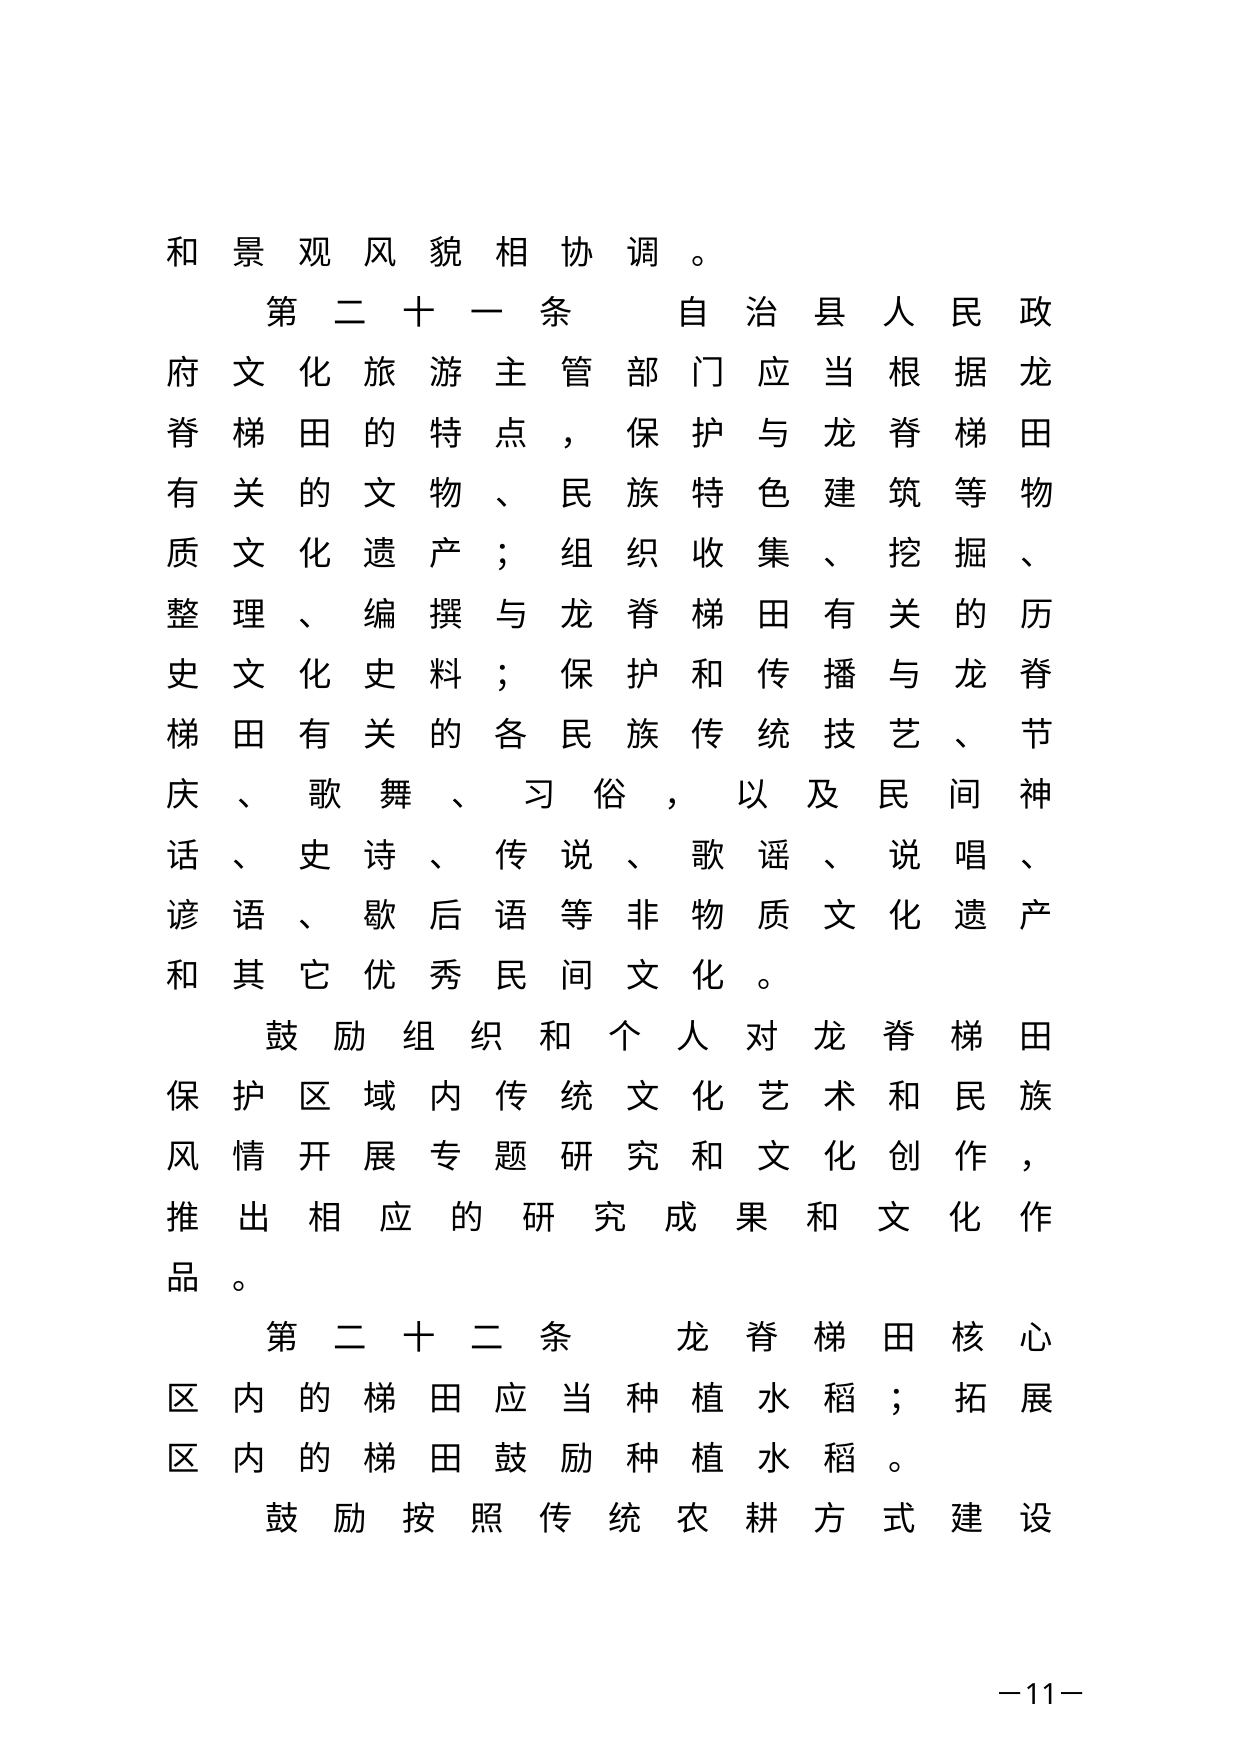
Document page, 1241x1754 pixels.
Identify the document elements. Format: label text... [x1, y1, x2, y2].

text 鼓励组织和个人对龙脊梯田保护区域内传统文化艺术和民族风情开展专题研究和文化创作，推出相应的研究成果和文化作品。 [167, 1003, 1085, 1305]
text 第二十一条 自治县人民政府文化旅游主管部门应当根据龙脊梯田的特点，保护与龙脊梯田有关的文物、民族特色建筑等物质文化遗产；组织收集、挖掘、整理、编撰与龙脊梯田有关的历史文化史料；保护和传播与龙脊梯田有关的各民族传统技艺、节庆、歌舞、习俗，以及民间神话、史诗、传说、歌谣、说唱、谚语、歇后语等非物质文化遗产和其它优秀民间文化。 [167, 280, 1085, 1003]
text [167, 219, 1085, 280]
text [167, 1486, 1085, 1546]
text 第二十二条 龙脊梯田核心区内的梯田应当种植水稻；拓展区内的梯田鼓励种植水稻。 [167, 1305, 1085, 1486]
